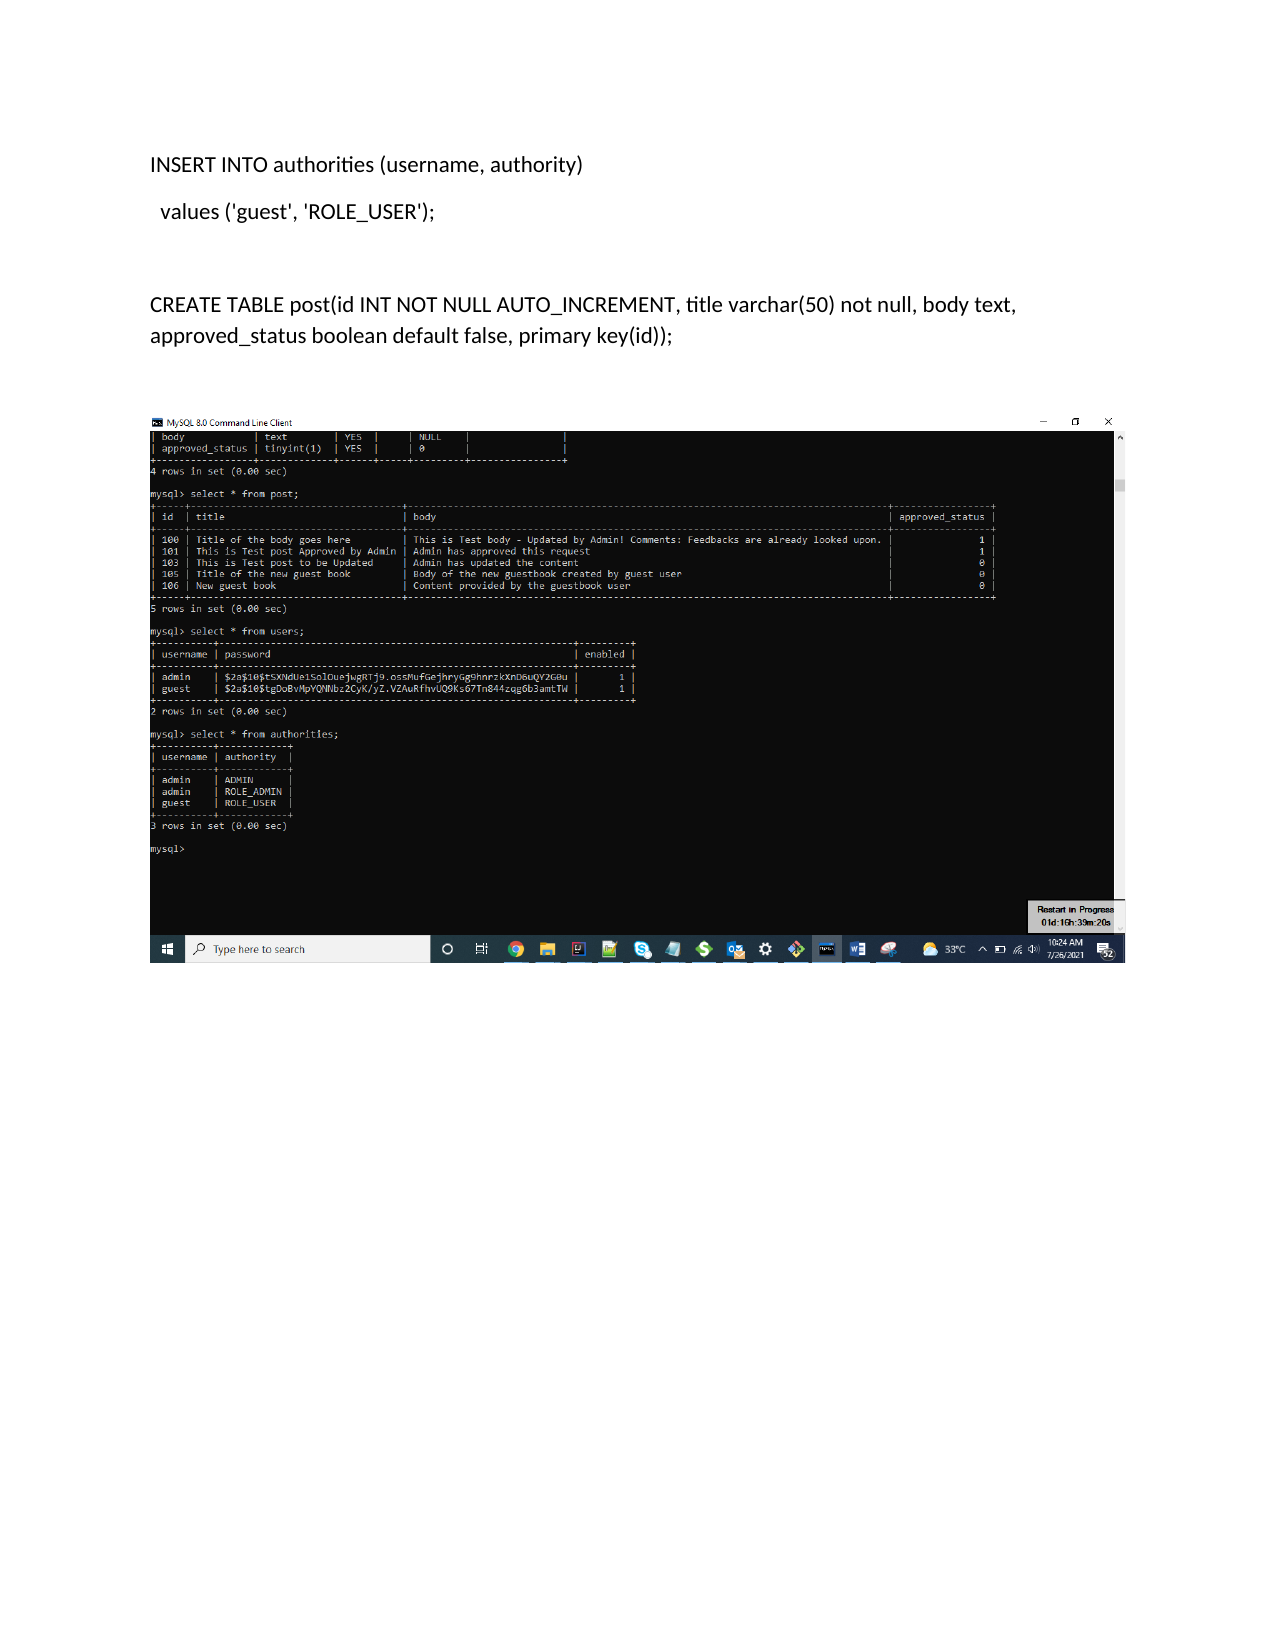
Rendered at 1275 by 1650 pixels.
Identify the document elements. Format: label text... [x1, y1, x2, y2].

picture [150, 414, 1125, 963]
text CREATE TABLE post(id INT NOT NULL AUTO_INCREMENT, title varchar(50) not null, body text, approved_status boolean default false, primary key(id)); [150, 291, 1125, 349]
text values ('guest', 'ROLE_USER'); [150, 197, 1125, 225]
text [150, 150, 1125, 178]
